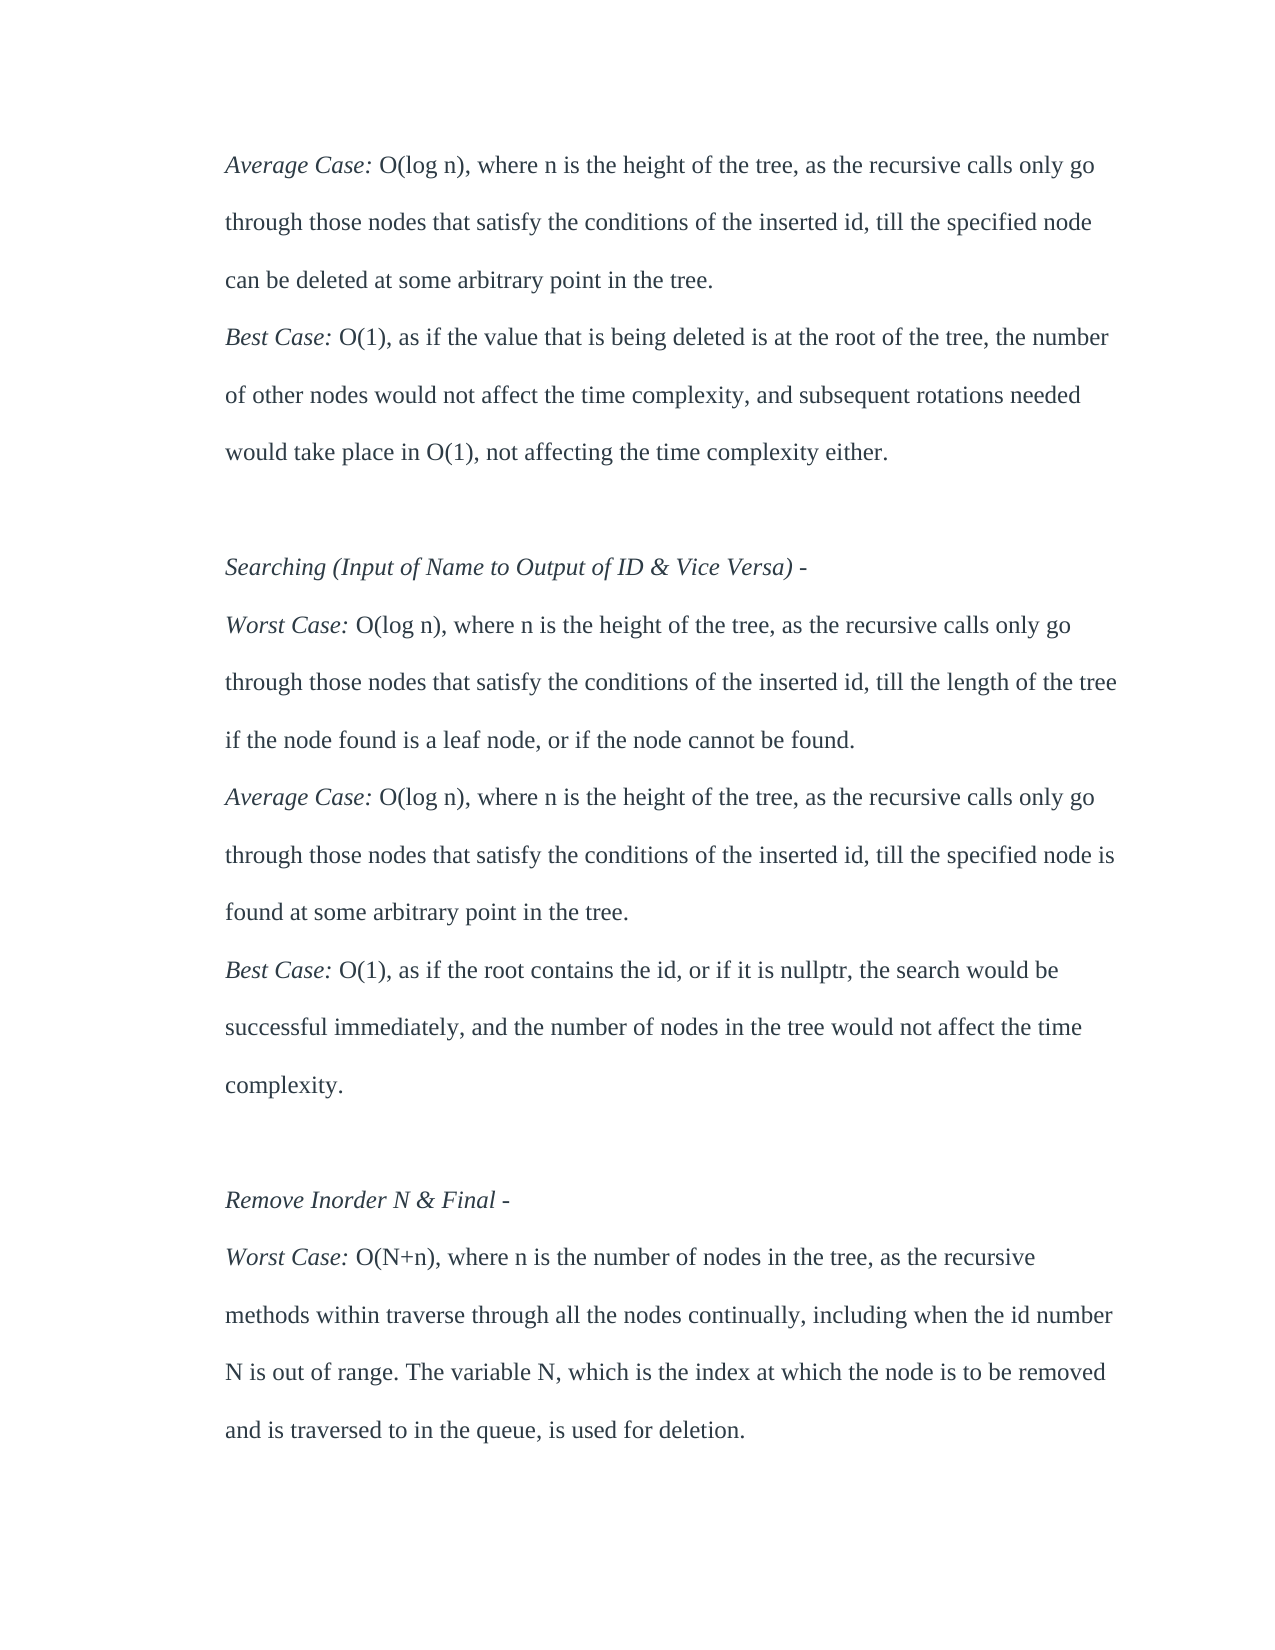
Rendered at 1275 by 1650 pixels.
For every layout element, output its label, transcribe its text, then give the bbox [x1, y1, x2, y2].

text Best Case: O(1), as if the root contains the id, or if it is nullptr, the search would be successful immediately, and the number of nodes in the tree would not affect the time complexity. [225, 955, 1125, 1099]
text Worst Case: O(N+n), where n is the number of nodes in the tree, as the recursive methods within traverse through all the nodes continually, including when the id number N is out of range. The variable N, which is the index at which the node is to be removed and is traversed to in the queue, is used for deletion. [225, 1242, 1125, 1444]
text Best Case: O(1), as if the value that is being deleted is at the root of the tree, the number of other nodes would not affect the time complexity, and subsequent rotations needed would take place in O(1), not affecting the time complexity either. [225, 322, 1125, 466]
text Average Case: O(log n), where n is the height of the tree, as the recursive calls only go through those nodes that satisfy the conditions of the inserted id, till the specified node is found at some arbitrary point in the tree. [225, 782, 1125, 926]
text Worst Case: O(log n), where n is the height of the tree, as the recursive calls only go through those nodes that satisfy the conditions of the inserted id, till the length of the tree if the node found is a leaf node, or if the node cannot be found. [225, 610, 1125, 754]
text Average Case: O(log n), where n is the height of the tree, as the recursive calls only go through those nodes that satisfy the conditions of the inserted id, till the specified node can be deleted at some arbitrary point in the tree. [225, 150, 1125, 294]
text Searching (Input of Name to Output of ID & Vice Versa) - [225, 552, 1125, 581]
text Remove Inorder N & Final - [225, 1185, 1125, 1214]
